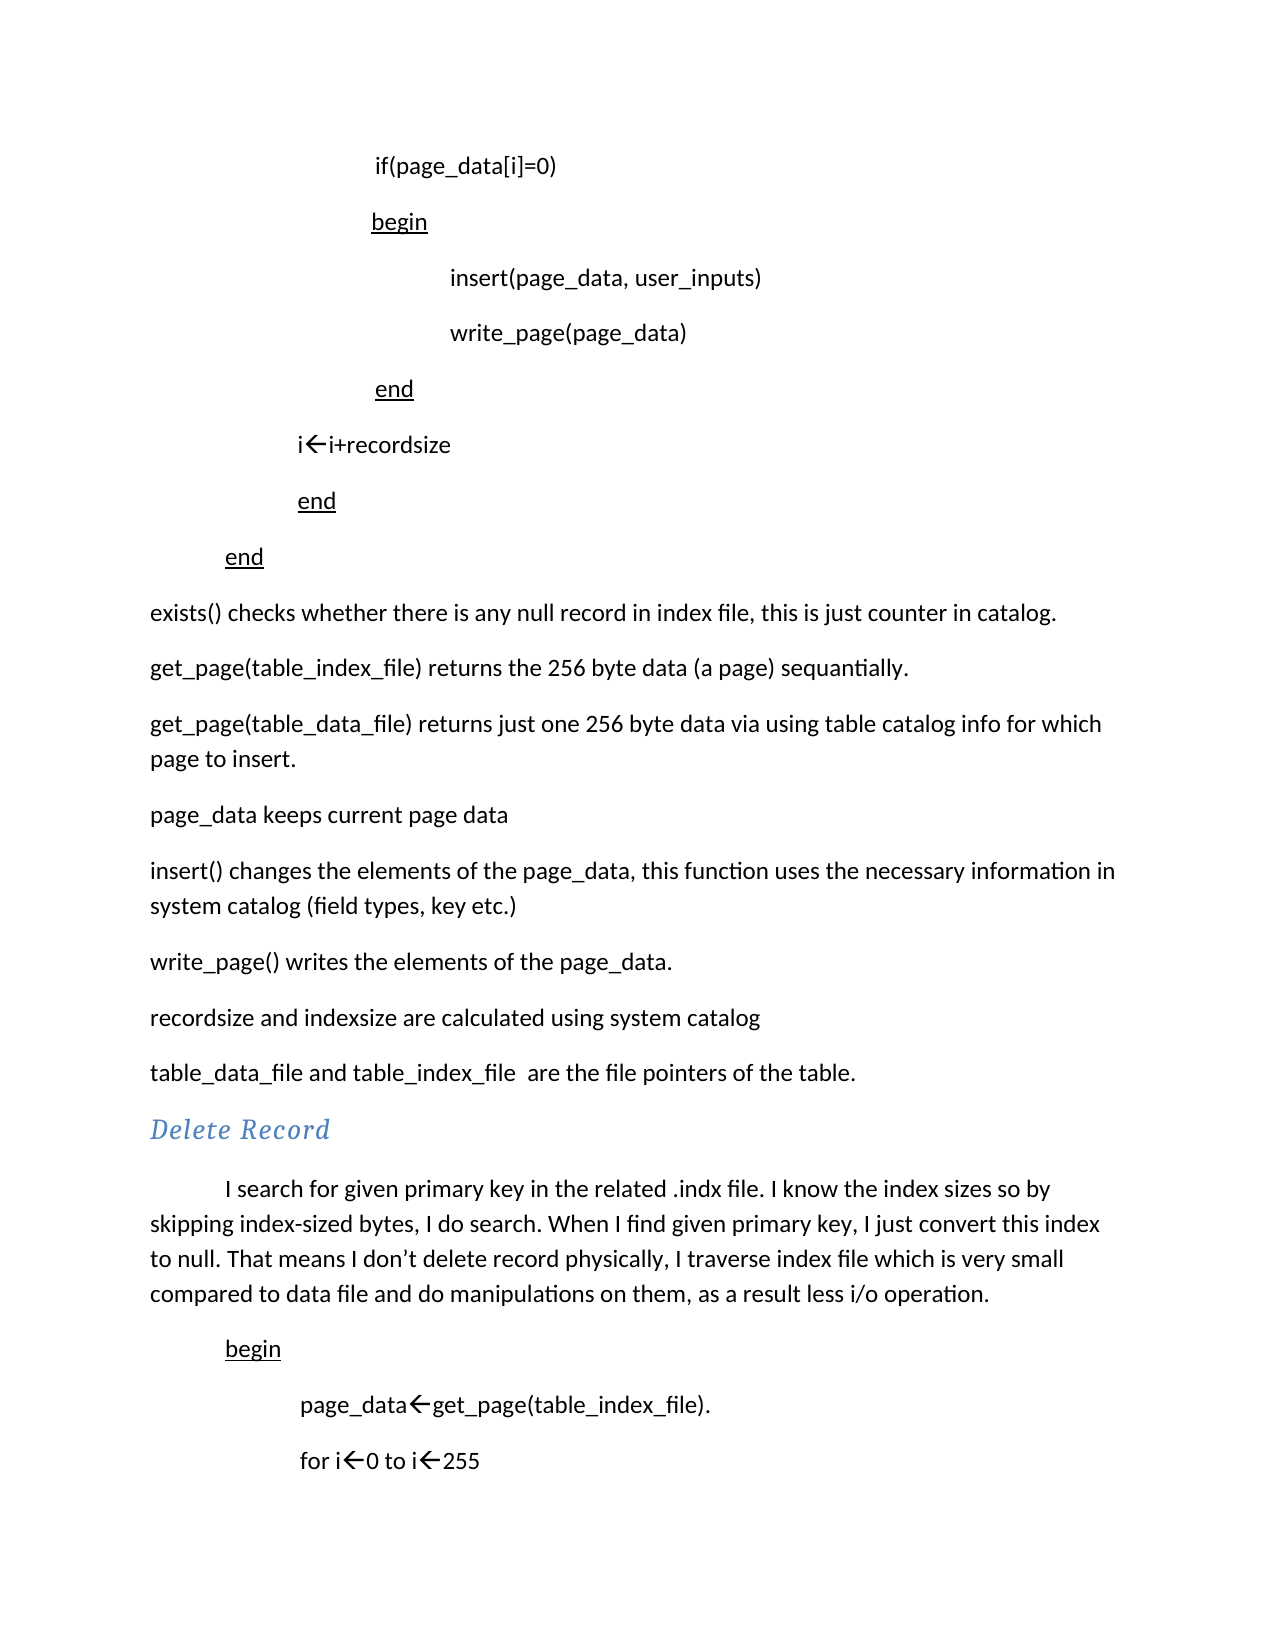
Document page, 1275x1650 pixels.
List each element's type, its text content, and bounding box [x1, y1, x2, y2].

text exists() checks whether there is any null record in index file, this is just counter in catalog. [150, 597, 1125, 627]
subtitle Delete Record [150, 1113, 1125, 1147]
text insert() changes the elements of the page_data, this function uses the necessary information in system catalog (field types, key etc.) [150, 855, 1125, 921]
text end [150, 373, 1125, 404]
text recordsize and indexsize are calculated using system catalog [150, 1002, 1125, 1032]
text begin [150, 1333, 1125, 1364]
text insert(page_data, user_inputs) [296, 262, 1125, 292]
text page_dataget_page(table_index_file). [150, 1389, 1125, 1420]
text end [222, 485, 1125, 516]
text begin [296, 206, 1125, 236]
text if(page_data[i]=0) [150, 150, 1125, 181]
text write_page(page_data) [150, 317, 1125, 348]
text page_data keeps current page data [150, 799, 1125, 830]
text end [150, 541, 1125, 571]
text ii+recordsize [222, 429, 1125, 460]
text I search for given primary key in the related .indx file. I know the index sizes so by skipping index-sized bytes, I do search. When I find given primary key, I just convert this index to null. That means I don’t delete record physically, I traverse index file which is very small compared to data file and do manipulations on them, as a result less i/o operation. [150, 1173, 1125, 1308]
text get_page(table_index_file) returns the 256 byte data (a page) sequantially. [150, 652, 1125, 683]
text write_page() writes the elements of the page_data. [150, 946, 1125, 976]
text for i0 to i255 [150, 1445, 1125, 1476]
text get_page(table_data_file) returns just one 256 byte data via using table catalog info for which page to insert. [150, 708, 1125, 774]
text table_data_file and table_index_file are the file pointers of the table. [150, 1057, 1125, 1088]
